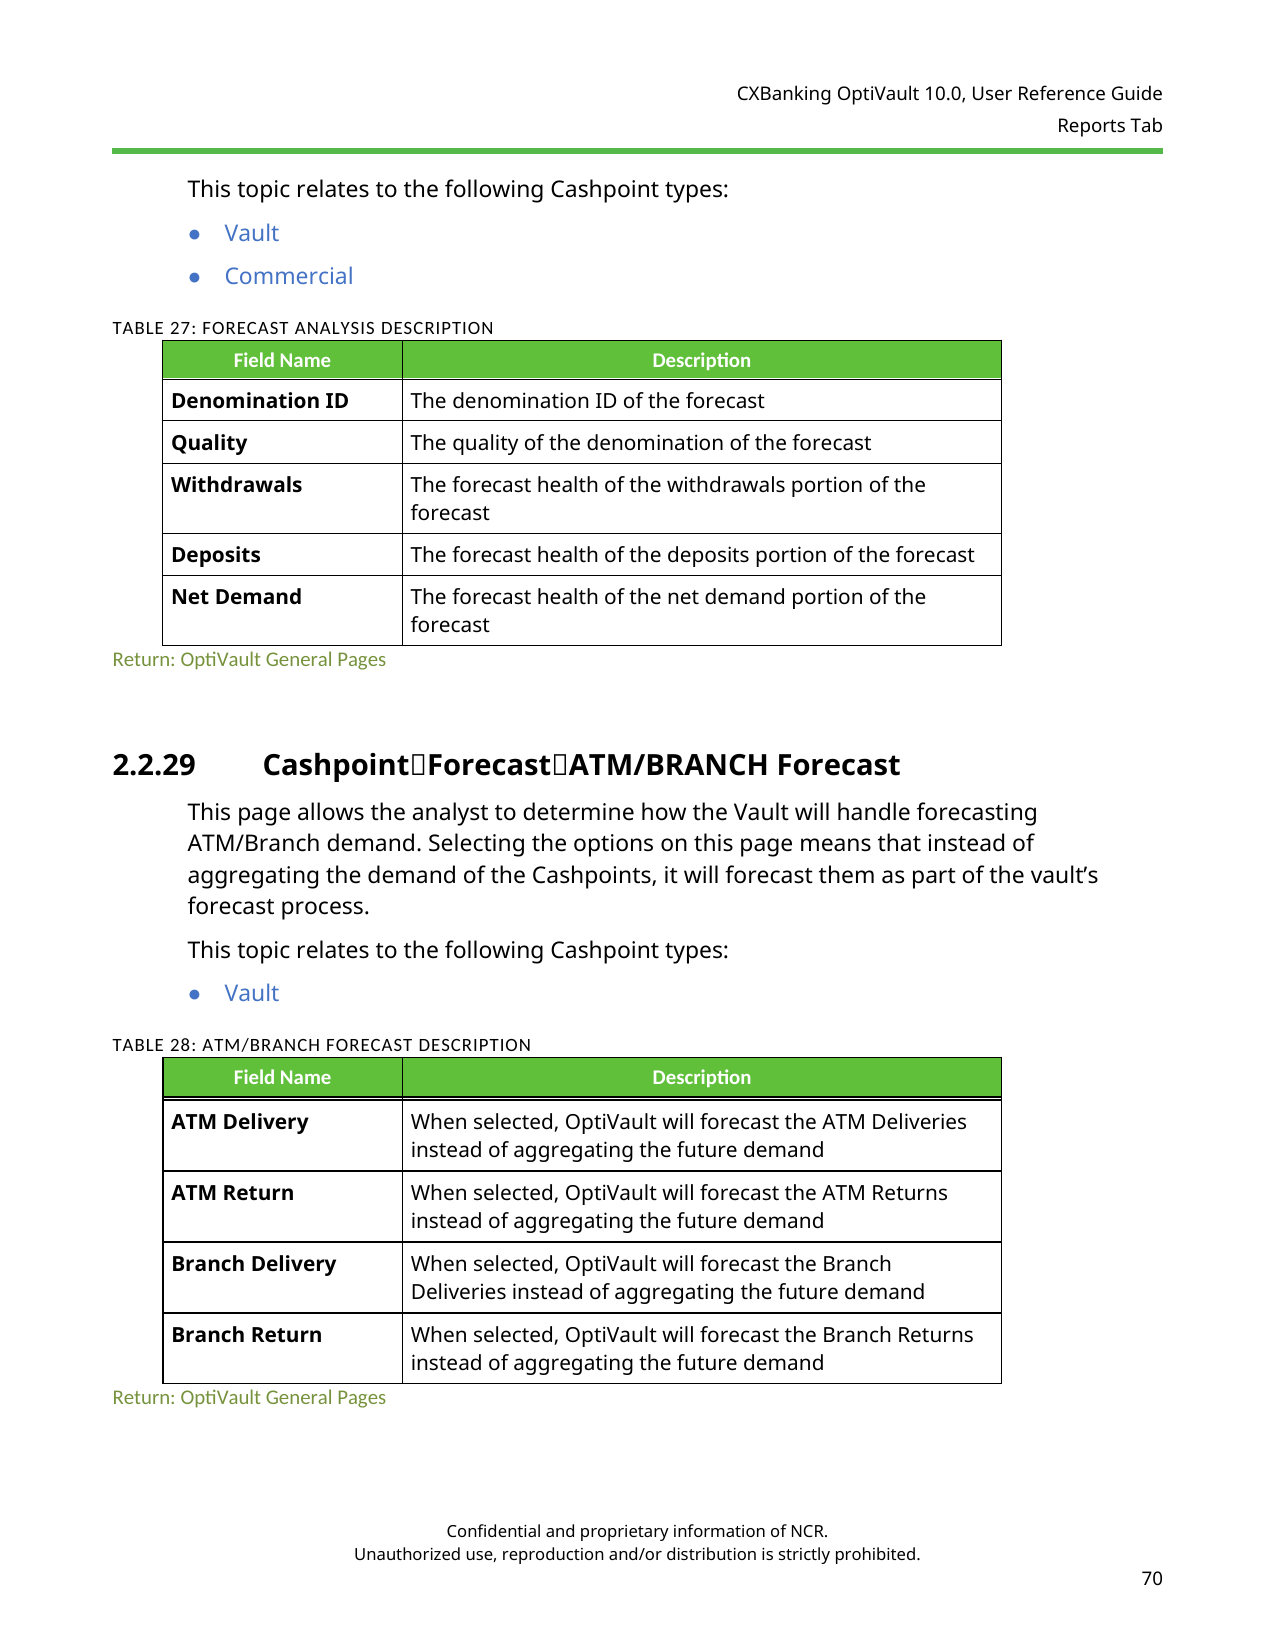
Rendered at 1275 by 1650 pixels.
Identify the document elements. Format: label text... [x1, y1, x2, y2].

table_cell ATM Delivery [164, 1101, 402, 1170]
table_cell Deposits [163, 534, 402, 575]
list Vault [187, 977, 1163, 1009]
table_cell Withdrawals [163, 464, 402, 533]
text Return: OptiVault General Pages [112, 646, 1163, 672]
table_cell ATM Return [164, 1172, 402, 1241]
table_cell Quality [163, 421, 402, 462]
table_cell The forecast health of the net demand portion of the forecast [403, 576, 1001, 645]
table_cell Denomination ID [163, 380, 402, 420]
table_cell When selected, OptiVault will forecast the Branch Deliveries instead of aggregating the future demand [403, 1243, 1001, 1312]
table_header Description [403, 1058, 1001, 1096]
list Vault [187, 217, 1163, 248]
table_cell When selected, OptiVault will forecast the ATM Returns instead of aggregating the future demand [403, 1172, 1001, 1241]
table_header Field Name [164, 1058, 402, 1096]
text This topic relates to the following Cashpoint types: [187, 934, 1163, 965]
list Commercial [187, 260, 1163, 292]
table_cell The quality of the denomination of the forecast [403, 421, 1001, 462]
table_cell When selected, OptiVault will forecast the ATM Deliveries instead of aggregating the future demand [403, 1101, 1001, 1170]
table_cell The forecast health of the withdrawals portion of the forecast [403, 464, 1001, 533]
table_cell When selected, OptiVault will forecast the Branch Returns instead of aggregating the future demand [403, 1314, 1001, 1383]
table_cell The denomination ID of the forecast [403, 380, 1001, 420]
table_cell Branch Return [164, 1314, 402, 1383]
text This page allows the analyst to determine how the Vault will handle forecasting ATM/Branch demand. Selecting the options on this page means that instead of aggregating the demand of the Cashpoints, it will forecast them as part of the vault’s forecast process. [187, 796, 1163, 921]
text This topic relates to the following Cashpoint types: [187, 173, 1163, 204]
subtitle CashpointForecastATM/BRANCH Forecast [112, 744, 1163, 784]
text Return: OptiVault General Pages [112, 1384, 1163, 1409]
table_header Field Name [163, 341, 402, 378]
table_cell Branch Delivery [164, 1243, 402, 1312]
table_cell Net Demand [163, 576, 402, 645]
table_cell The forecast health of the deposits portion of the forecast [403, 534, 1001, 575]
table_header Description [403, 341, 1001, 378]
